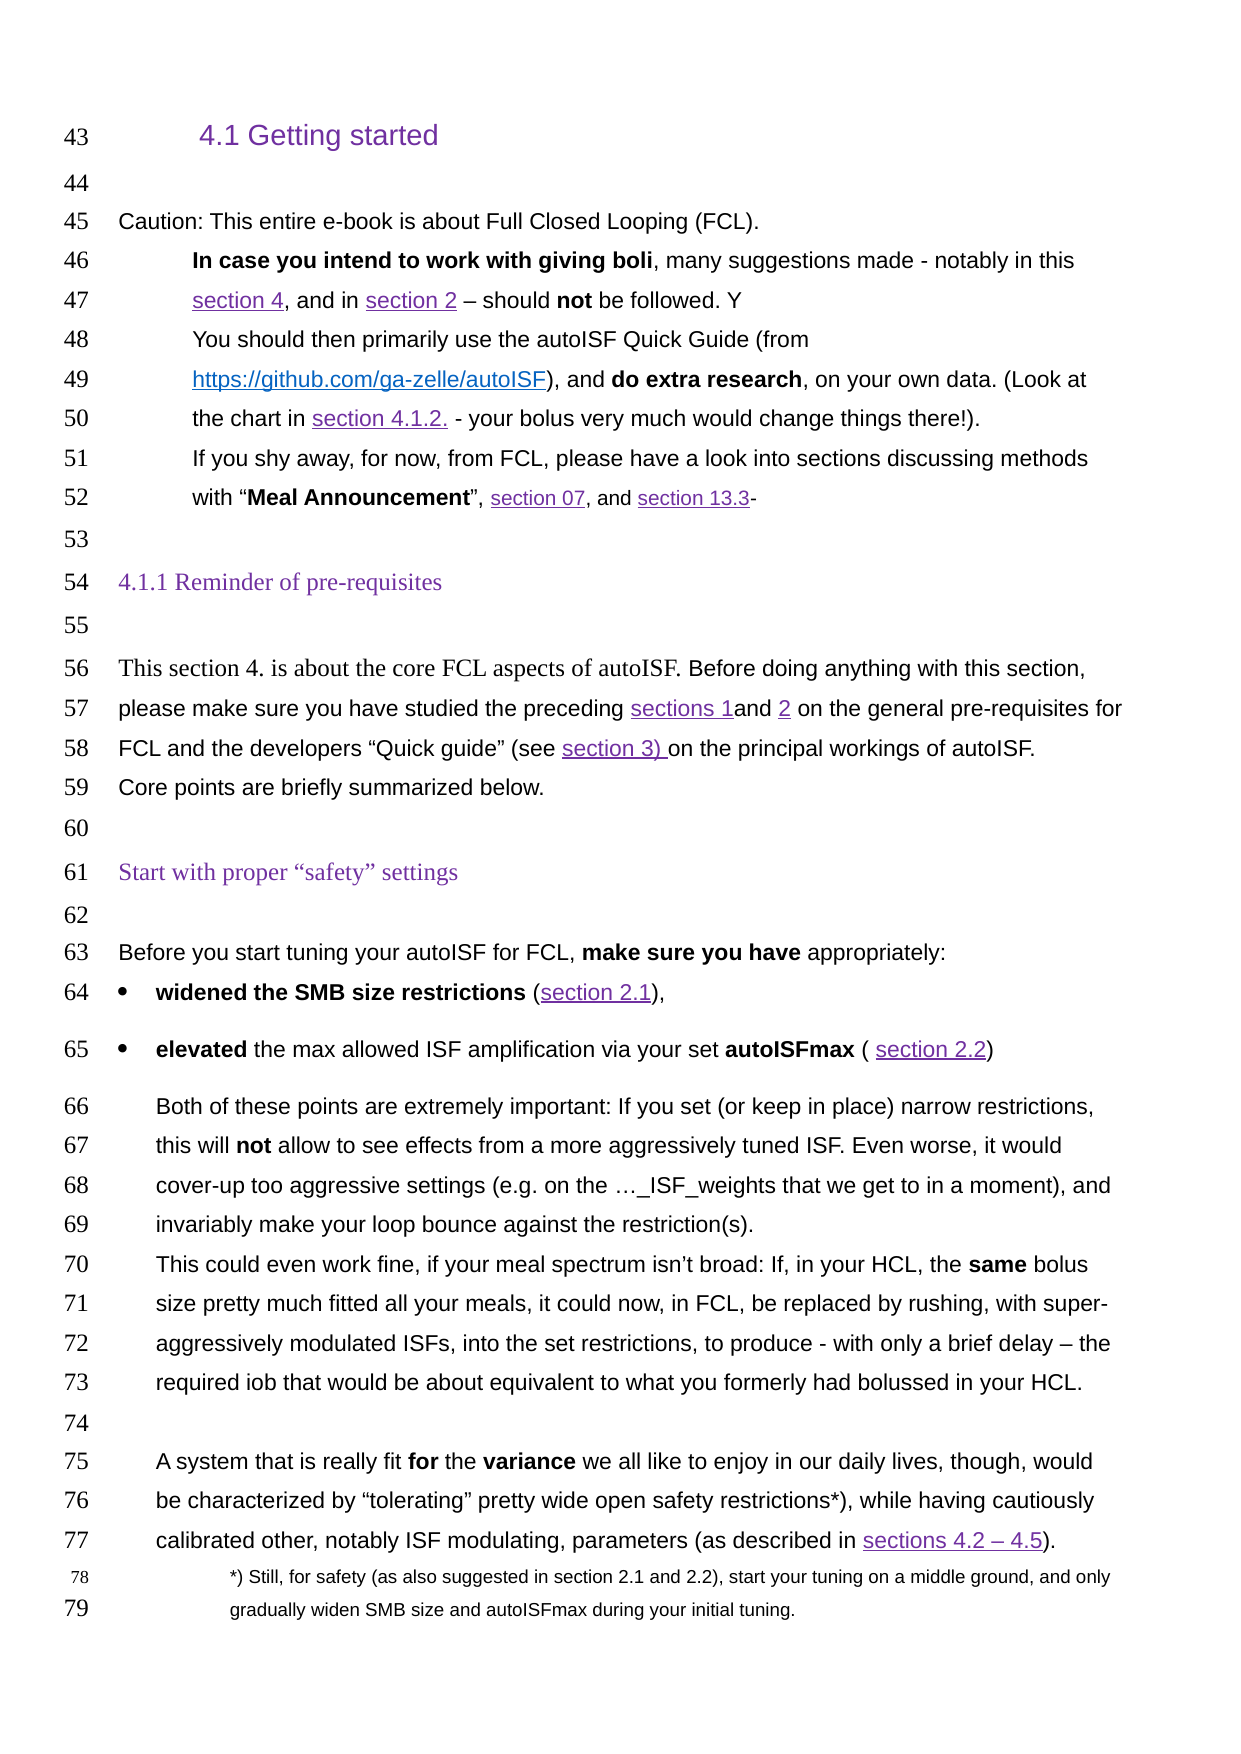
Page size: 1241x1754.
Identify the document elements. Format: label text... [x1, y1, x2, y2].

text Before you start tuning your autoISF for FCL, make sure you have appropriately: [118, 939, 1122, 966]
list *) Still, for safety (as also suggested in section 2.1 and 2.2), start your tuning on a middle ground, and only gradually widen SMB size and autoISFmax during your initial tuning. [229, 1566, 1122, 1620]
text 4.1 Getting started [118, 118, 1122, 152]
list widened the SMB size restrictions (section 2.1), [118, 979, 1122, 1006]
text Both of these points are extremely important: If you set (or keep in place) narrow restrictions, this will not allow to see effects from a more aggressively tuned ISF. Even worse, it would cover-up too aggressive settings (e.g. on the …_ISF_weights that we get to in a moment), and invariably make your loop bounce against the restriction(s). [156, 1093, 1122, 1237]
text This section 4. is about the core FCL aspects of autoISF. Before doing anything with this section, please make sure you have studied the preceding sections 1and 2 on the general pre-requisites for FCL and the developers “Quick guide” (see section 3) on the principal workings of autoISF. Core points are briefly summarized below. [118, 653, 1122, 800]
text This could even work fine, if your meal spectrum isn’t broad: If, in your HCL, the same bolus size pretty much fitted all your meals, it could now, in FCL, be replaced by rushing, with super-aggressively modulated ISFs, into the set restrictions, to produce - with only a brief delay – the required iob that would be about equivalent to what you formerly had bolussed in your HCL. [156, 1251, 1122, 1395]
text You should then primarily use the autoISF Quick Guide (from https://github.com/ga-zelle/autoISF), and do extra research, on your own data. (Look at the chart in section 4.1.2. - your bolus very much would change things there!). [192, 326, 1122, 432]
list elevated the max allowed ISF amplification via your set autoISFmax ( section 2.2) [118, 1036, 1122, 1062]
text In case you intend to work with giving boli, many suggestions made - notably in this section 4, and in section 2 – should not be followed. Y [192, 247, 1122, 313]
text 4.1.1 Reminder of pre-requisites [118, 567, 1122, 596]
text If you shy away, for now, from FCL, please have a look into sections discussing methods with “Meal Announcement”, section 07, and section 13.3- [192, 445, 1122, 511]
text Start with proper “safety” settings [118, 857, 1122, 885]
text A system that is really fit for the variance we all like to enjoy in our daily lives, though, would be characterized by “tolerating” pretty wide open safety restrictions*), while having cautiously calibrated other, notably ISF modulating, parameters (as described in sections 4.2 – 4.5). [156, 1448, 1122, 1553]
text Caution: This entire e-book is about Full Closed Looping (FCL). [118, 208, 1122, 234]
